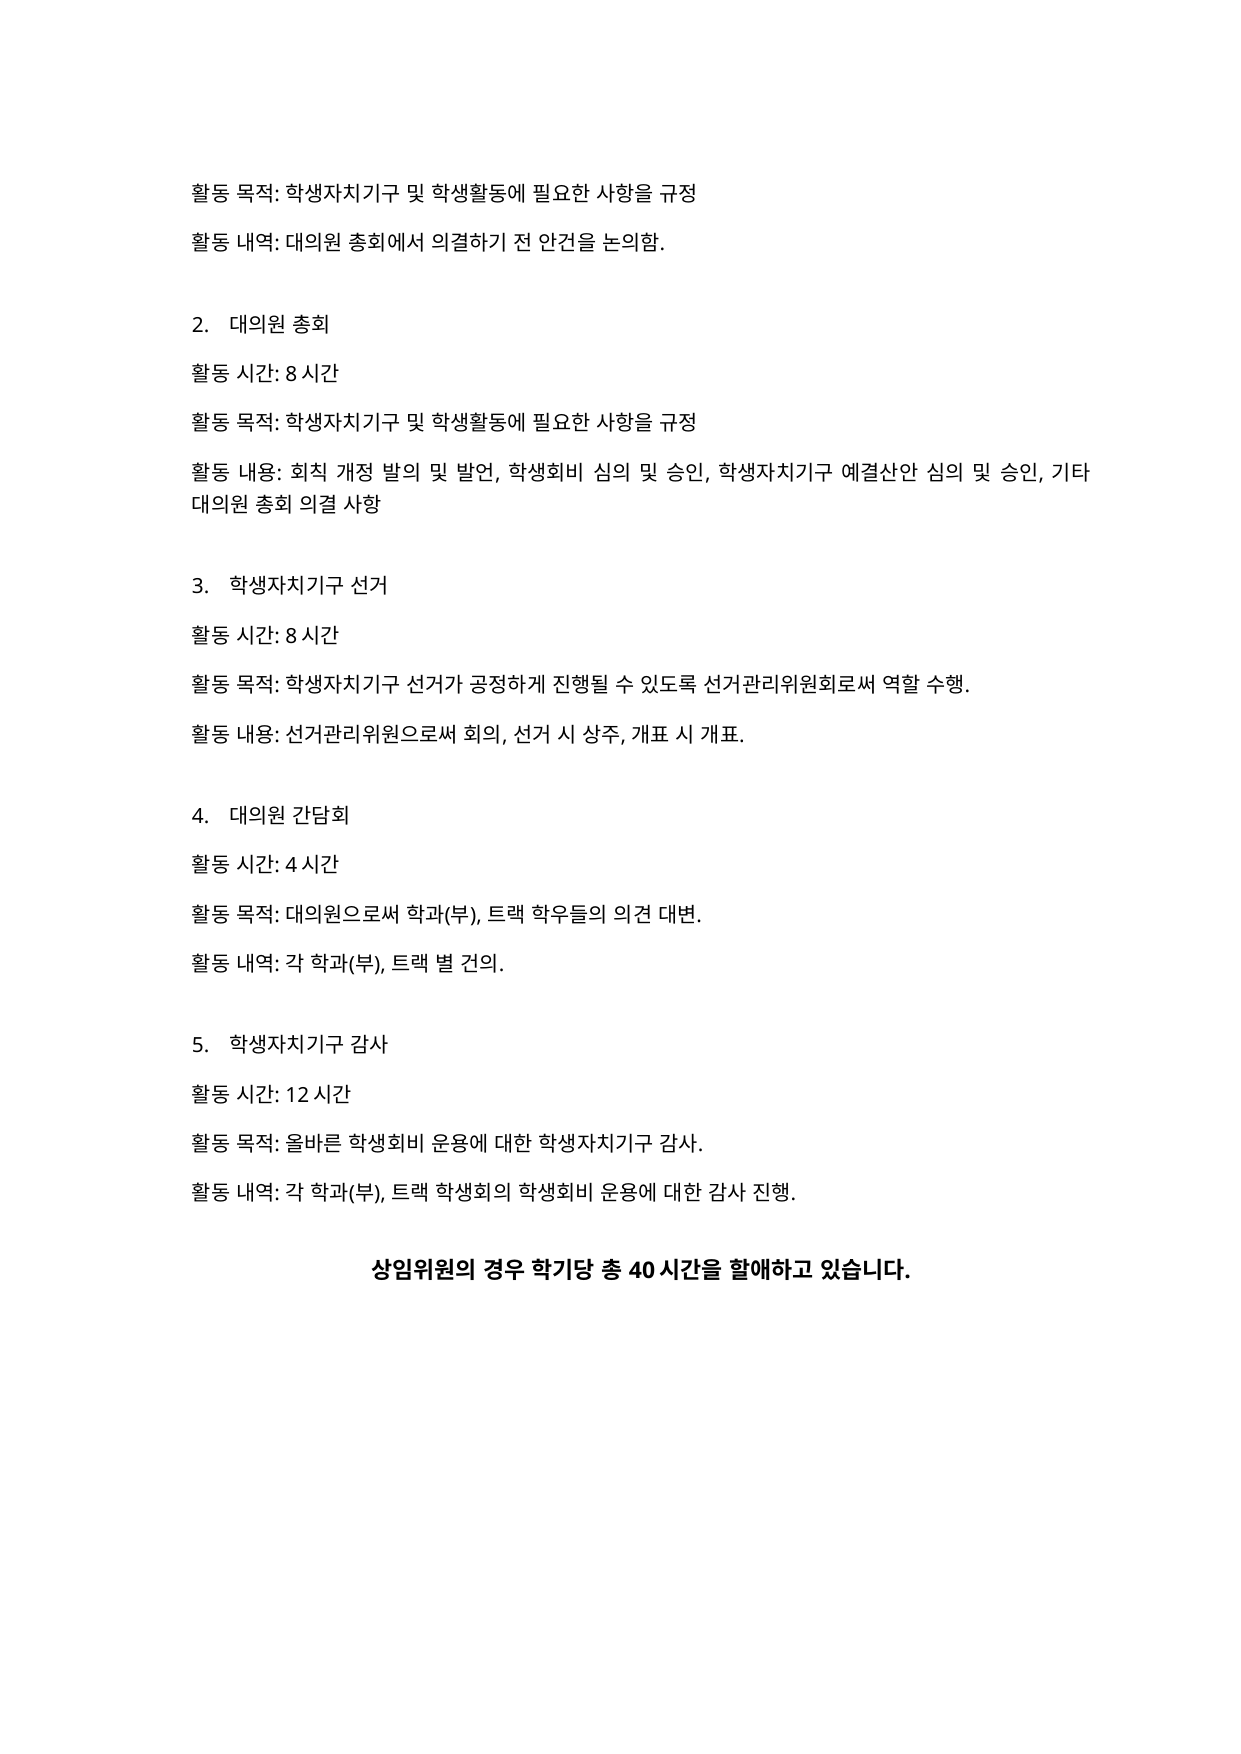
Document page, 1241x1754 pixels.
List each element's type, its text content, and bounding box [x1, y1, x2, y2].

text 활동 시간: 12시간 [192, 1078, 1090, 1108]
text 활동 내역: 각 학과(부), 트랙 별 건의. [192, 947, 1090, 978]
text 활동 목적: 학생자치기구 및 학생활동에 필요한 사항을 규정 [150, 177, 1090, 207]
text 활동 목적: 대의원으로써 학과(부), 트랙 학우들의 의견 대변. [192, 898, 1090, 928]
text 활동 내용: 선거관리위원으로써 회의, 선거 시 상주, 개표 시 개표. [192, 718, 1090, 748]
list 학생자치기구 감사 [192, 1028, 1090, 1059]
text 활동 목적: 학생자치기구 및 학생활동에 필요한 사항을 규정 [150, 407, 1090, 437]
text 활동 시간: 8시간 [192, 619, 1090, 649]
text 상임위원의 경우 학기당 총 40시간을 할애하고 있습니다. [192, 1252, 1090, 1285]
text 활동 내역: 각 학과(부), 트랙 학생회의 학생회비 운용에 대한 감사 진행. [150, 1177, 1090, 1207]
text 활동 목적: 올바른 학생회비 운용에 대한 학생자치기구 감사. [150, 1127, 1090, 1158]
list 학생자치기구 선거 [192, 570, 1090, 600]
text 활동 목적: 학생자치기구 선거가 공정하게 진행될 수 있도록 선거관리위원회로써 역할 수행. [192, 668, 1090, 699]
text 활동 시간: 4시간 [192, 848, 1090, 879]
text 활동 시간: 8시간 [192, 357, 1090, 387]
text 활동 내역: 대의원 총회에서 의결하기 전 안건을 논의함. [192, 227, 1090, 257]
list 대의원 간담회 [192, 799, 1090, 829]
list 대의원 총회 [192, 308, 1090, 338]
text 활동 내용: 회칙 개정 발의 및 발언, 학생회비 심의 및 승인, 학생자치기구 예결산안 심의 및 승인, 기타 대의원 총회 의결 사항 [192, 456, 1090, 519]
